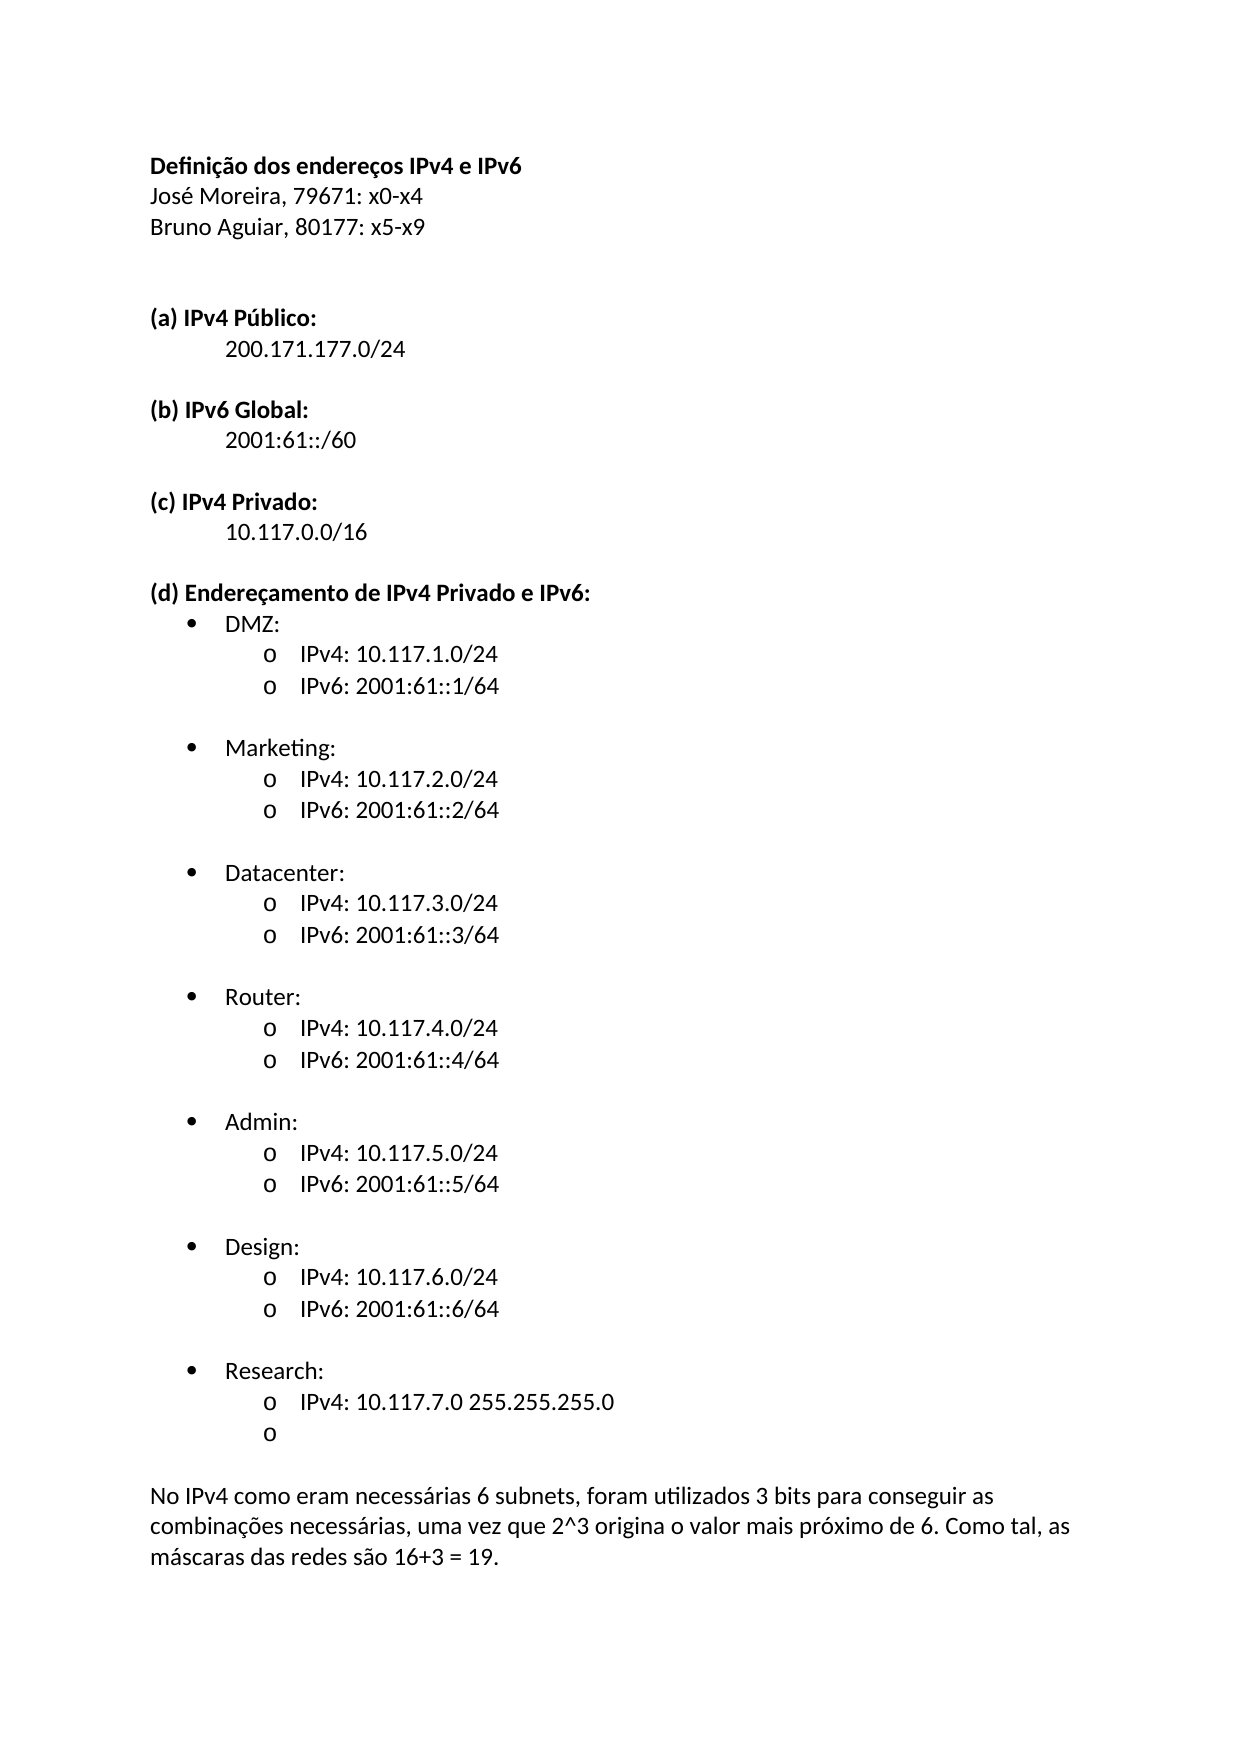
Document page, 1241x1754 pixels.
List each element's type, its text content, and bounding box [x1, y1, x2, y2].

text 2001:61::/60 [150, 425, 1090, 455]
list IPv6: 2001:61::2/64 [262, 795, 1090, 826]
text Definição dos endereços IPv4 e IPv6 [150, 150, 1090, 181]
text No IPv4 como eram necessárias 6 subnets, foram utilizados 3 bits para conseguir as combinações necessárias, uma vez que 2^3 origina o valor mais próximo de 6. Como tal, as máscaras das redes são 16+3 = 19. [150, 1480, 1090, 1571]
list Design: [187, 1231, 1090, 1261]
text (a) IPv4 Público: [150, 303, 1090, 333]
text 10.117.0.0/16 [150, 516, 1090, 547]
list IPv4: 10.117.5.0/24 [262, 1137, 1090, 1168]
list IPv6: 2001:61::1/64 [262, 670, 1090, 702]
list IPv6: 2001:61::6/64 [262, 1293, 1090, 1325]
list Router: [187, 982, 1090, 1012]
text José Moreira, 79671: x0-x4 [150, 181, 1090, 211]
list Marketing: [187, 732, 1090, 763]
list IPv4: 10.117.2.0/24 [262, 763, 1090, 795]
list DMZ: [187, 608, 1090, 638]
text 200.171.177.0/24 [150, 333, 1090, 364]
text (c) IPv4 Privado: [150, 486, 1090, 516]
list Admin: [187, 1106, 1090, 1137]
list IPv4: 10.117.7.0 255.255.255.0 [262, 1386, 1090, 1418]
list IPv4: 10.117.6.0/24 [262, 1261, 1090, 1293]
list IPv6: 2001:61::3/64 [262, 919, 1090, 951]
list IPv4: 10.117.4.0/24 [262, 1012, 1090, 1044]
text (b) IPv6 Global: [150, 394, 1090, 425]
list IPv6: 2001:61::4/64 [262, 1044, 1090, 1076]
list IPv4: 10.117.3.0/24 [262, 887, 1090, 919]
text Bruno Aguiar, 80177: x5-x9 [150, 211, 1090, 242]
text (d) Endereçamento de IPv4 Privado e IPv6: [150, 577, 1090, 608]
list Research: [187, 1355, 1090, 1386]
list IPv4: 10.117.1.0/24 [262, 638, 1090, 670]
list IPv6: 2001:61::5/64 [262, 1168, 1090, 1200]
list Datacenter: [187, 857, 1090, 887]
